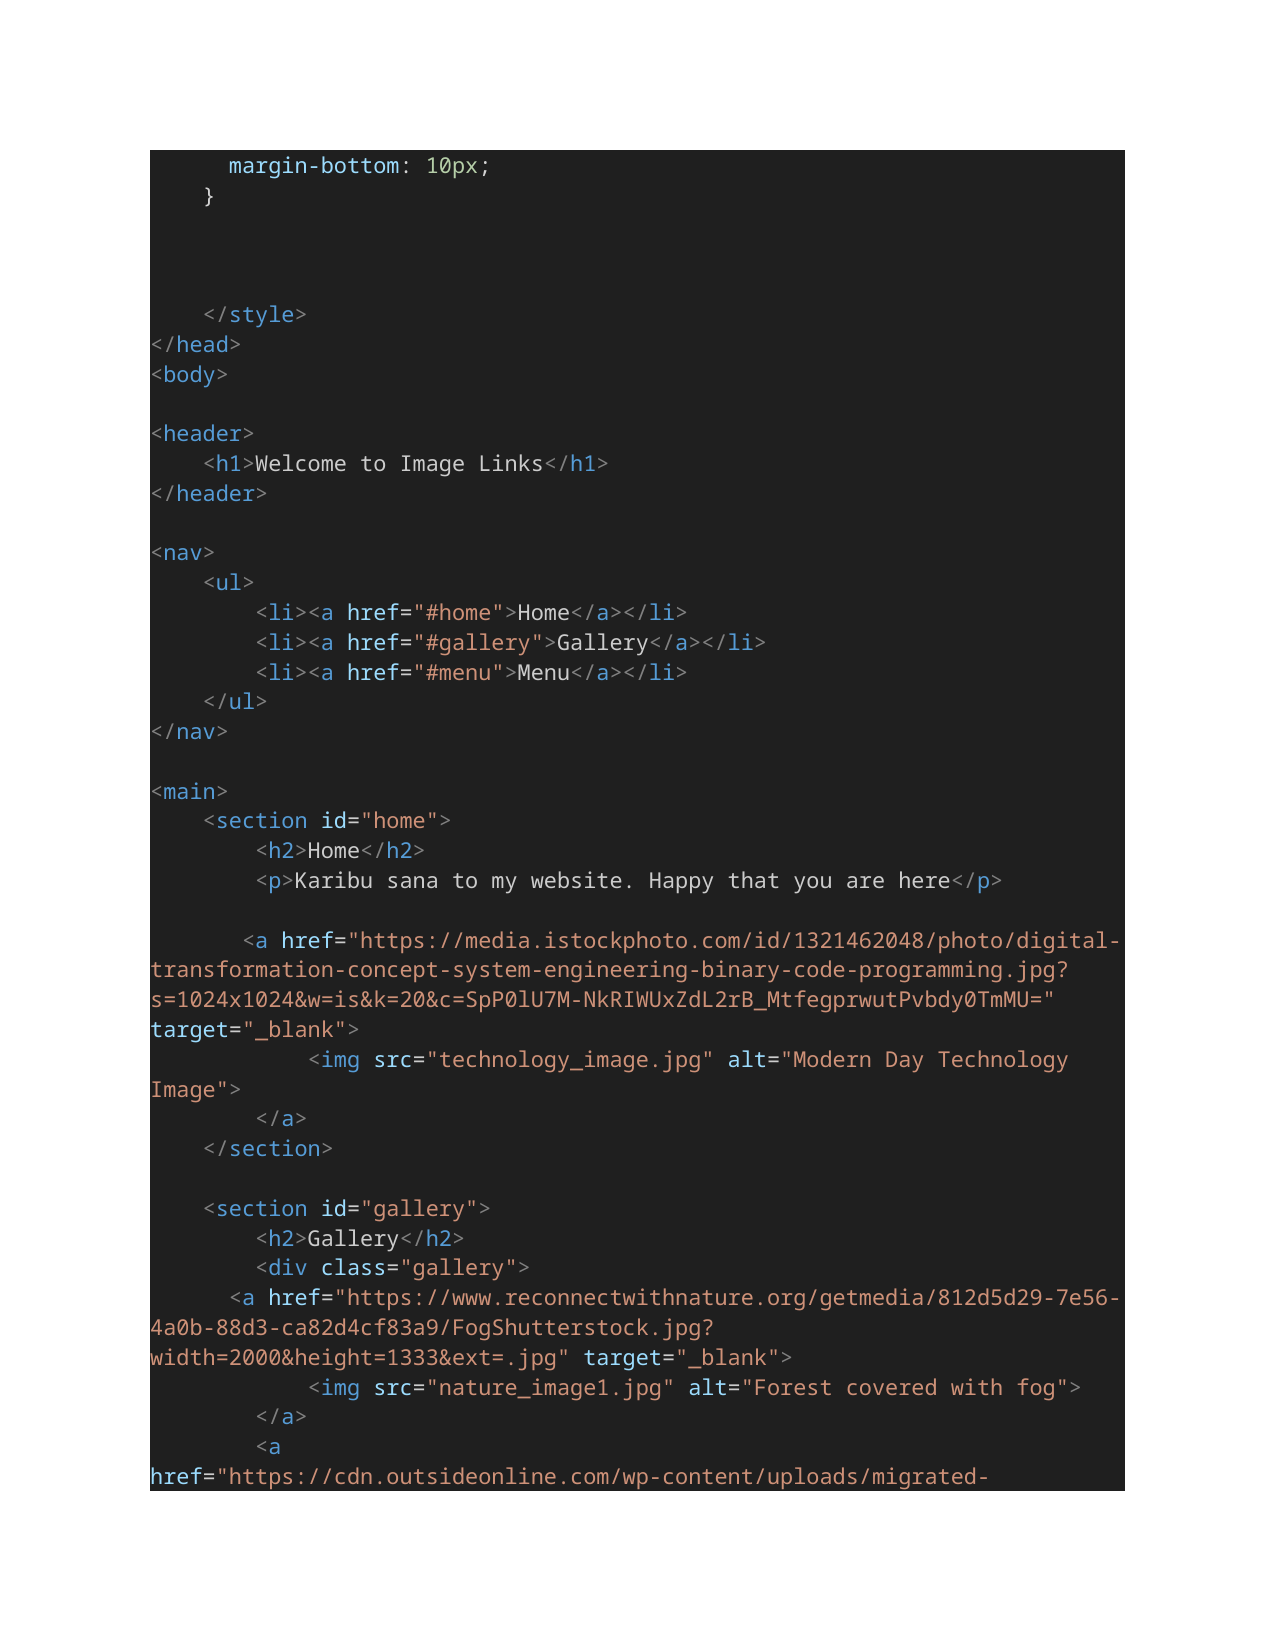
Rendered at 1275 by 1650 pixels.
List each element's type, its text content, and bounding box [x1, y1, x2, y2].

text <h2>Gallery</h2> [150, 1222, 1125, 1252]
text <a href="https://www.reconnectwithnature.org/getmedia/812d5d29-7e56-4a0b-88d3-ca82d4cf83a9/FogShutterstock.jpg?width=2000&height=1333&ext=.jpg" target="_blank"> [150, 1282, 1125, 1371]
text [150, 1431, 1125, 1491]
text } [150, 180, 1125, 209]
text </nav> [150, 716, 1125, 746]
text </style> [150, 299, 1125, 329]
text <h1>Welcome to Image Links</h1> [150, 448, 1125, 478]
text </header> [150, 478, 1125, 507]
text </section> [150, 1133, 1125, 1163]
text <nav> [150, 537, 1125, 567]
text <body> [150, 358, 1125, 388]
text <li><a href="#menu">Menu</a></li> [150, 656, 1125, 686]
text </head> [150, 329, 1125, 358]
text margin-bottom: 10px; [150, 150, 1125, 180]
text <li><a href="#gallery">Gallery</a></li> [150, 627, 1125, 656]
text <main> [150, 776, 1125, 805]
text <p>Karibu sana to my website. Happy that you are here</p> [150, 865, 1125, 895]
text <div class="gallery"> [150, 1252, 1125, 1282]
text <section id="gallery"> [150, 1193, 1125, 1222]
text </a> [150, 1103, 1125, 1133]
text </a> [150, 1401, 1125, 1431]
text <section id="home"> [150, 805, 1125, 835]
text <ul> [150, 567, 1125, 597]
text <header> [150, 418, 1125, 448]
text <img src="nature_image1.jpg" alt="Forest covered with fog"> [150, 1371, 1125, 1401]
text <img src="technology_image.jpg" alt="Modern Day Technology Image"> [150, 1044, 1125, 1103]
text <li><a href="#home">Home</a></li> [150, 597, 1125, 627]
text <a href="https://media.istockphoto.com/id/1321462048/photo/digital-transformation-concept-system-engineering-binary-code-programming.jpg?s=1024x1024&w=is&k=20&c=SpP0lU7M-NkRIWUxZdL2rB_MtfegprwutPvbdy0TmMU=" target="_blank"> [150, 924, 1125, 1044]
text </ul> [150, 686, 1125, 716]
text <h2>Home</h2> [150, 835, 1125, 865]
